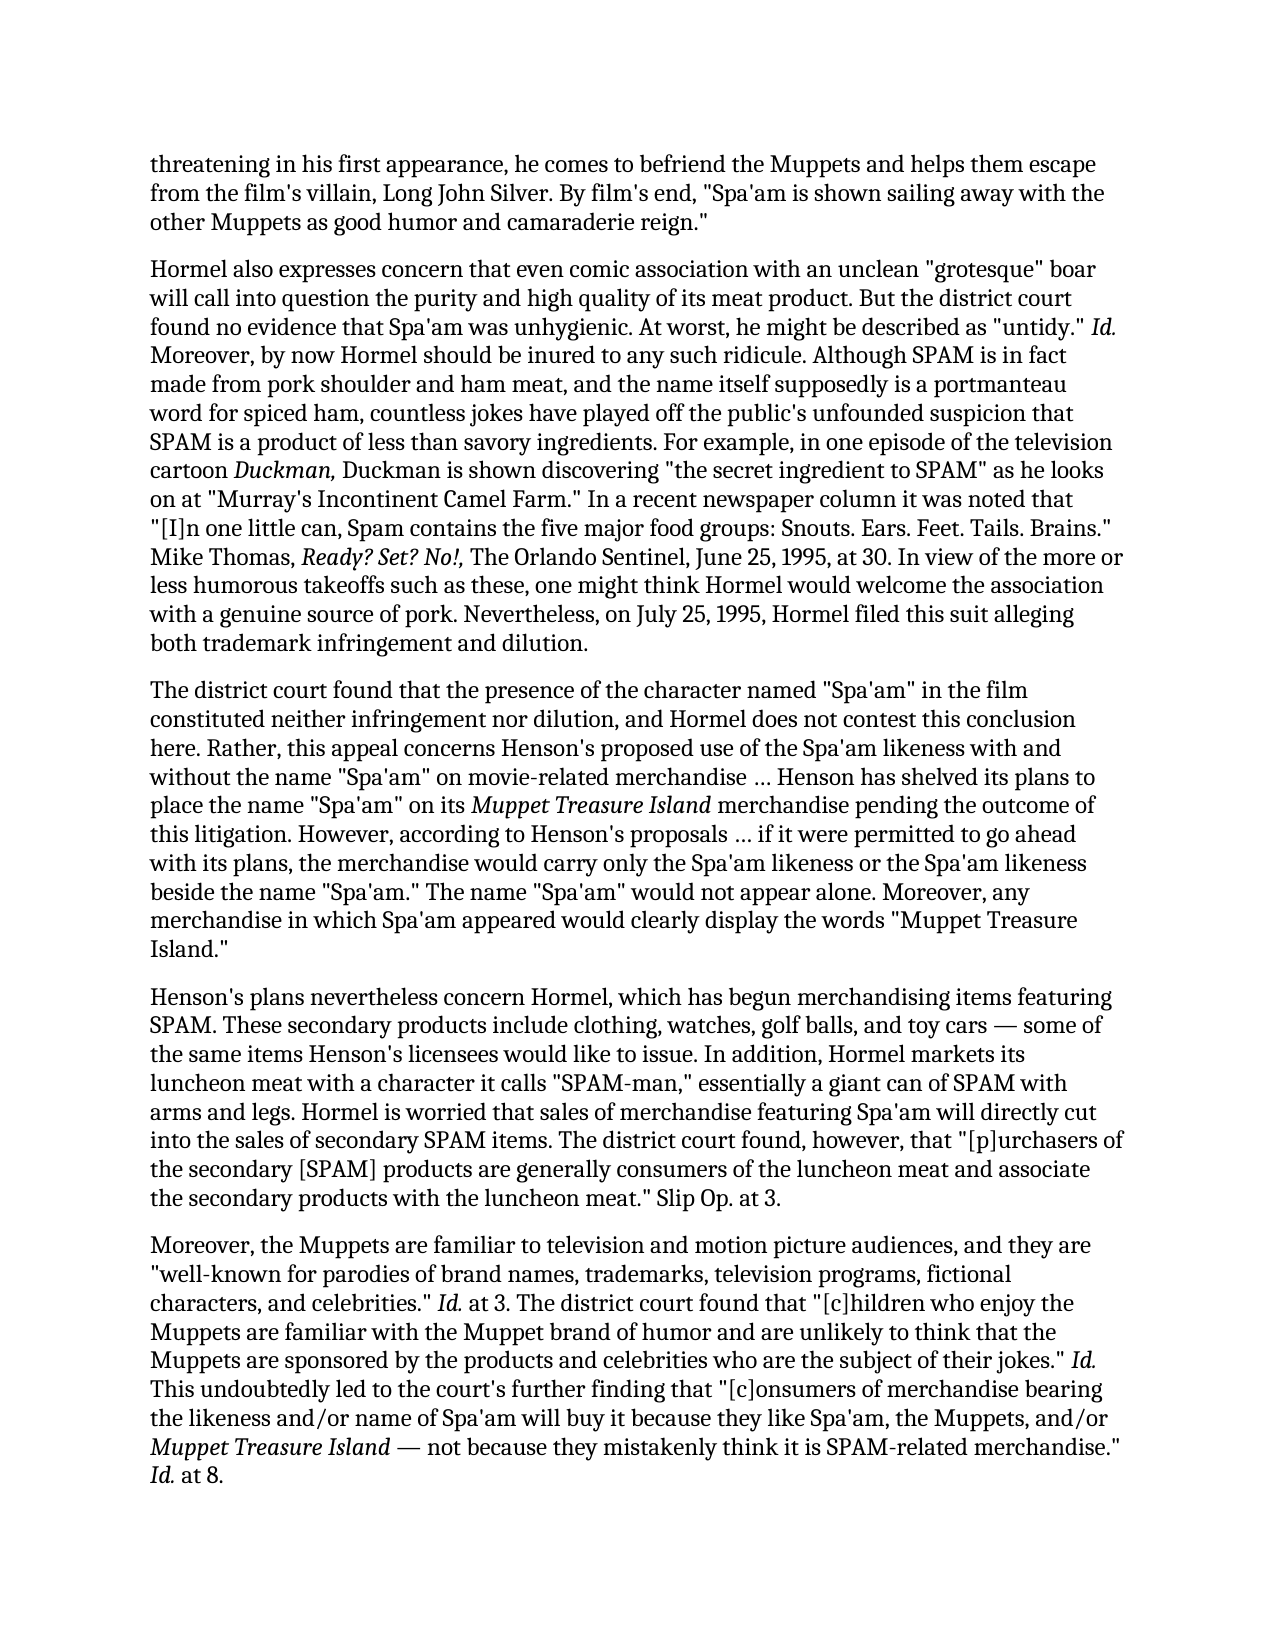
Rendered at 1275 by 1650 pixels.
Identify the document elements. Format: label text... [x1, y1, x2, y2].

text Henson's plans nevertheless concern Hormel, which has begun merchandising items featuring SPAM. These secondary products include clothing, watches, golf balls, and toy cars — some of the same items Henson's licensees would like to issue. In addition, Hormel markets its luncheon meat with a character it calls "SPAM-man," essentially a giant can of SPAM with arms and legs. Hormel is worried that sales of merchandise featuring Spa'am will directly cut into the sales of secondary SPAM items. The district court found, however, that "[p]urchasers of the secondary [SPAM] products are generally consumers of the luncheon meat and associate the secondary products with the luncheon meat." Slip Op. at 3. [150, 982, 1125, 1212]
text The district court found that the presence of the character named "Spa'am" in the film constituted neither infringement nor dilution, and Hormel does not contest this conclusion here. Rather, this appeal concerns Henson's proposed use of the Spa'am likeness with and without the name "Spa'am" on movie-related merchandise … Henson has shelved its plans to place the name "Spa'am" on its Muppet Treasure Island merchandise pending the outcome of this litigation. However, according to Henson's proposals … if it were permitted to go ahead with its plans, the merchandise would carry only the Spa'am likeness or the Spa'am likeness beside the name "Spa'am." The name "Spa'am" would not appear alone. Moreover, any merchandise in which Spa'am appeared would clearly display the words "Muppet Treasure Island." [150, 676, 1125, 964]
text Hormel also expresses concern that even comic association with an unclean "grotesque" boar will call into question the purity and high quality of its meat product. But the district court found no evidence that Spa'am was unhygienic. At worst, he might be described as "untidy." Id. Moreover, by now Hormel should be inured to any such ridicule. Although SPAM is in fact made from pork shoulder and ham meat, and the name itself supposedly is a portmanteau word for spiced ham, countless jokes have played off the public's unfounded suspicion that SPAM is a product of less than savory ingredients. For example, in one episode of the television cartoon Duckman, Duckman is shown discovering "the secret ingredient to SPAM" as he looks on at "Murray's Incontinent Camel Farm." In a recent newspaper column it was noted that "[I]n one little can, Spam contains the five major food groups: Snouts. Ears. Feet. Tails. Brains." Mike Thomas, Ready? Set? No!, The Orlando Sentinel, June 25, 1995, at 30. In view of the more or less humorous takeoffs such as these, one might think Hormel would welcome the association with a genuine source of pork. Nevertheless, on July 25, 1995, Hormel filed this suit alleging both trademark infringement and dilution. [150, 255, 1125, 657]
